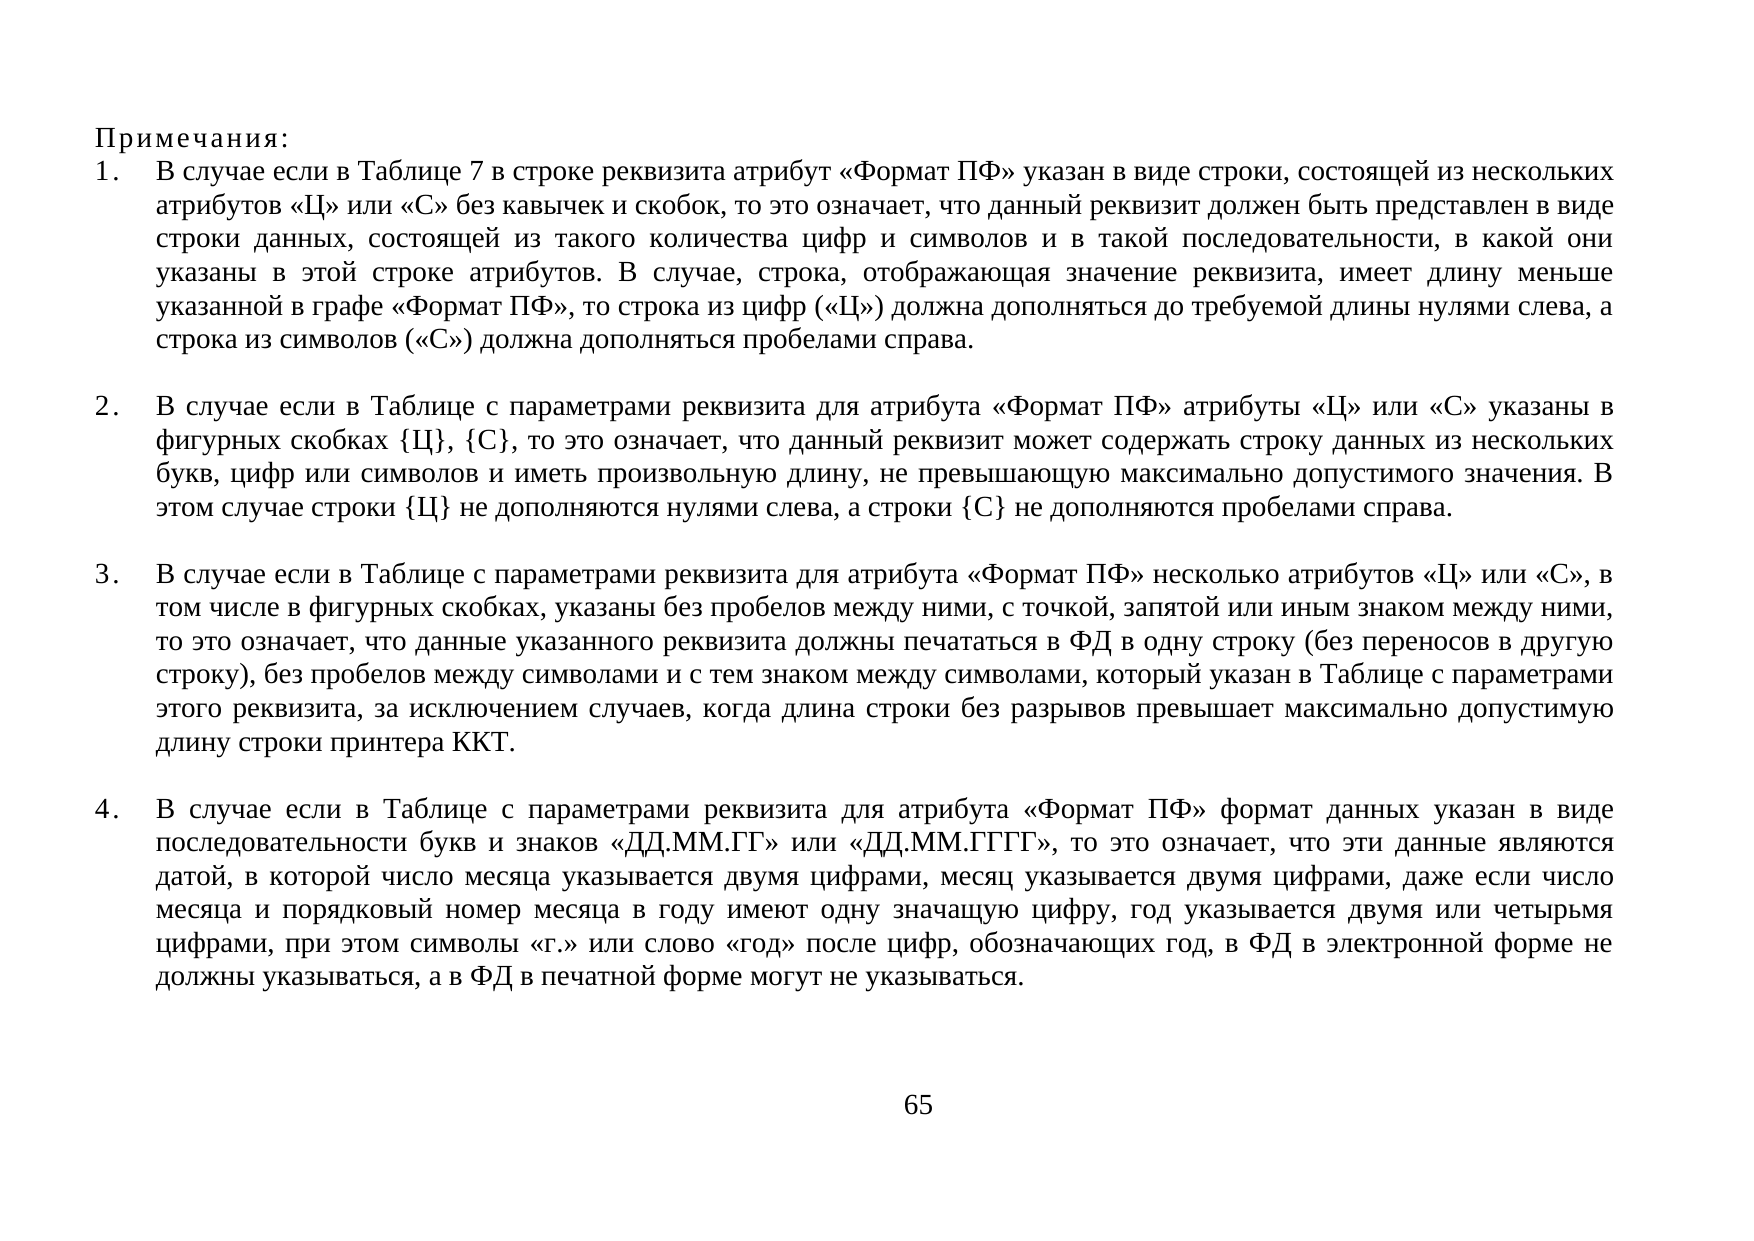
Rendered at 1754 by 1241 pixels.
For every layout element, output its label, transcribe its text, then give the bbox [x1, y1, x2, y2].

table_cell В случае если в Таблице с параметрами реквизита для атрибута «Формат ПФ» формат данных указан в виде последовательности букв и знаков «ДД.ММ.ГГ» или «ДД.ММ.ГГГГ», то это означает, что эти данные являются датой, в которой число месяца указывается двумя цифрами, месяц указывается двумя цифрами, даже если число месяца и порядковый номер месяца в году имеют одну значащую цифру, год указывается двумя или четырьмя цифрами, при этом символы «г.» или слово «год» после цифр, обозначающих год, в ФД в электронной форме не должны указываться, а в ФД в печатной форме могут не указываться. [144, 791, 1627, 1026]
table_cell 3. [83, 556, 144, 791]
table_cell 1. [83, 154, 144, 388]
table_header Примечания: [83, 120, 1627, 153]
table_cell 2. [83, 388, 144, 556]
table_cell В случае если в Таблице с параметрами реквизита для атрибута «Формат ПФ» несколько атрибутов «Ц» или «С», в том числе в фигурных скобках, указаны без пробелов между ними, с точкой, запятой или иным знаком между ними, то это означает, что данные указанного реквизита должны печататься в ФД в одну строку (без переносов в другую строку), без пробелов между символами и с тем знаком между символами, который указан в Таблице с параметрами этого реквизита, за исключением случаев, когда длина строки без разрывов превышает максимально допустимую длину строки принтера ККТ. [144, 556, 1627, 791]
table_cell 4. [83, 791, 144, 1026]
table_cell В случае если в Таблице 7 в строке реквизита атрибут «Формат ПФ» указан в виде строки, состоящей из нескольких атрибутов «Ц» или «С» без кавычек и скобок, то это означает, что данный реквизит должен быть представлен в виде строки данных, состоящей из такого количества цифр и символов и в такой последовательности, в какой они указаны в этой строке атрибутов. В случае, строка, отображающая значение реквизита, имеет длину меньше указанной в графе «Формат ПФ», то строка из цифр («Ц») должна дополняться до требуемой длины нулями слева, а строка из символов («С») должна дополняться пробелами справа. [144, 154, 1627, 388]
table_cell В случае если в Таблице с параметрами реквизита для атрибута «Формат ПФ» атрибуты «Ц» или «С» указаны в фигурных скобках {Ц}, {С}, то это означает, что данный реквизит может содержать строку данных из нескольких букв, цифр или символов и иметь произвольную длину, не превышающую максимально допустимого значения. В этом случае строки {Ц} не дополняются нулями слева, а строки {С} не дополняются пробелами справа. [144, 388, 1627, 556]
